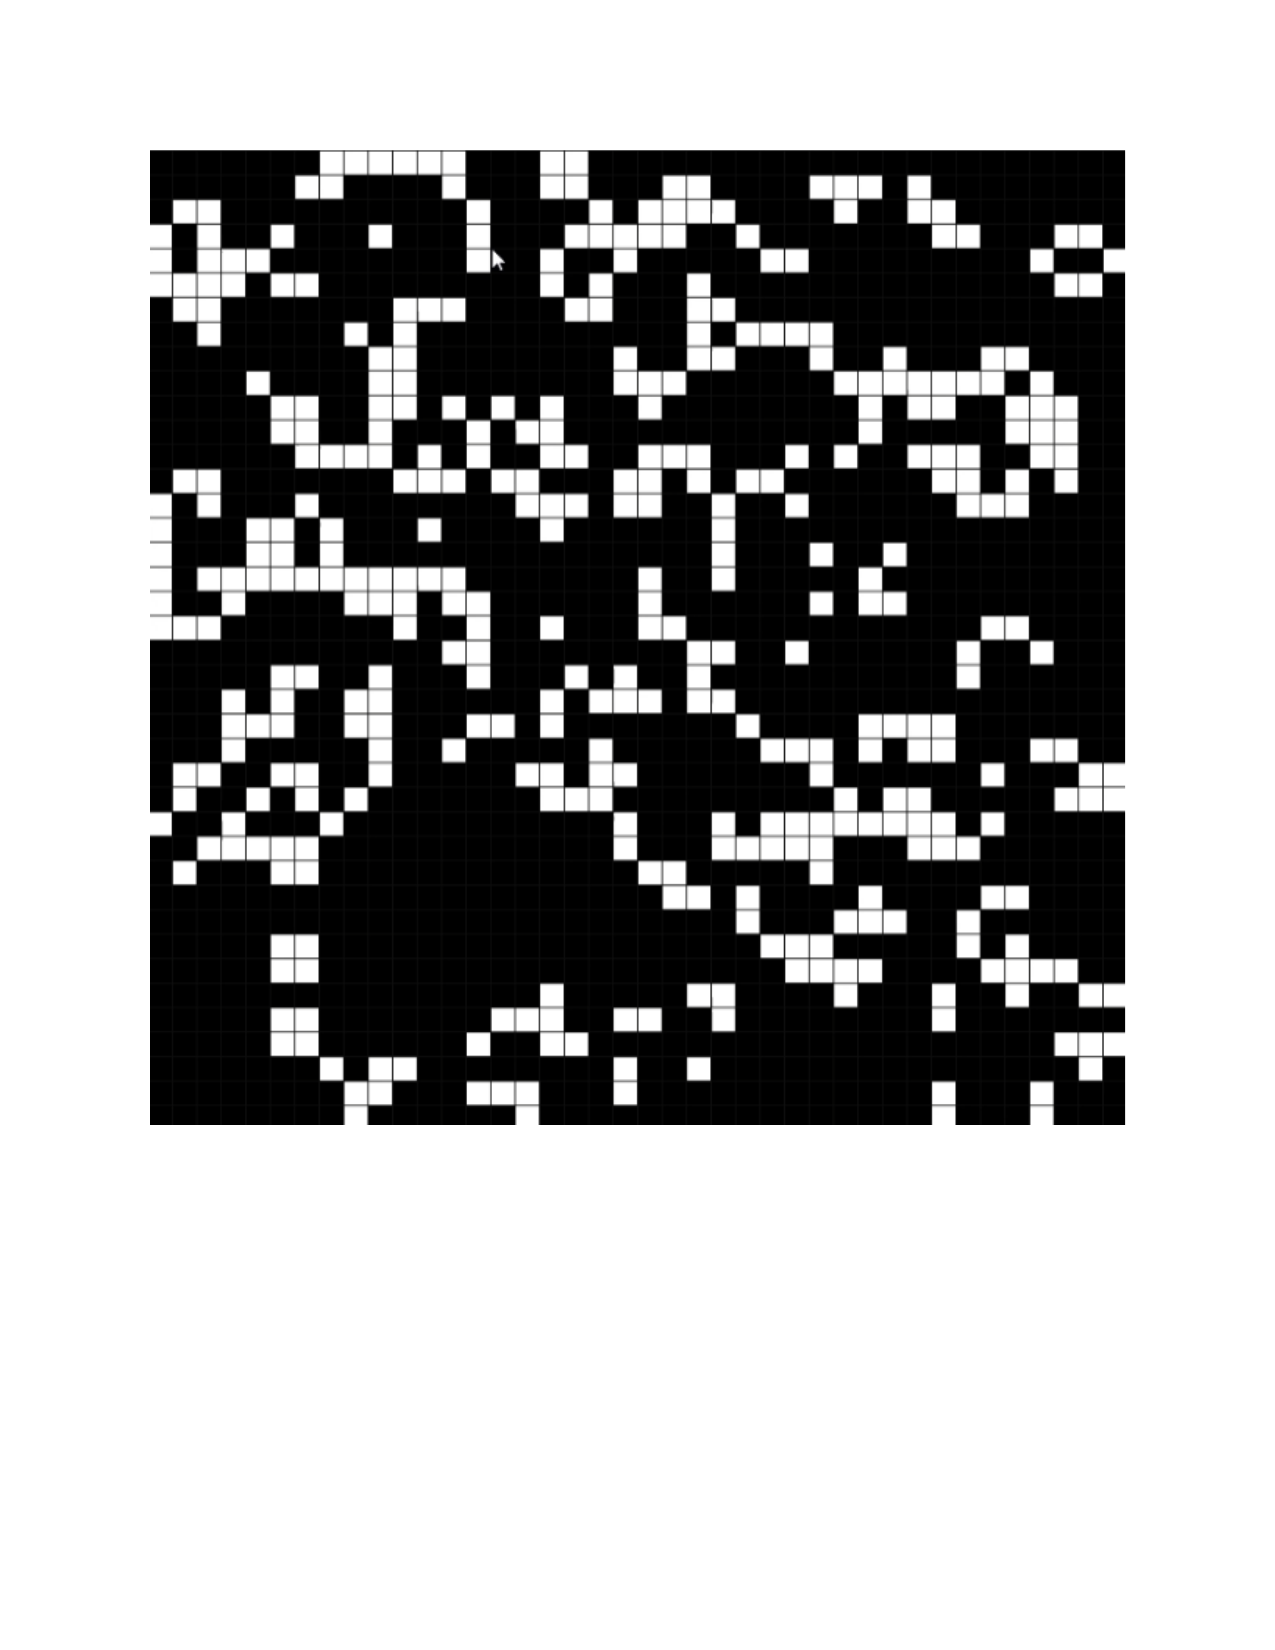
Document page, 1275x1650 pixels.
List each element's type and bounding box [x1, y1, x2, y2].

picture [150, 150, 1125, 1125]
